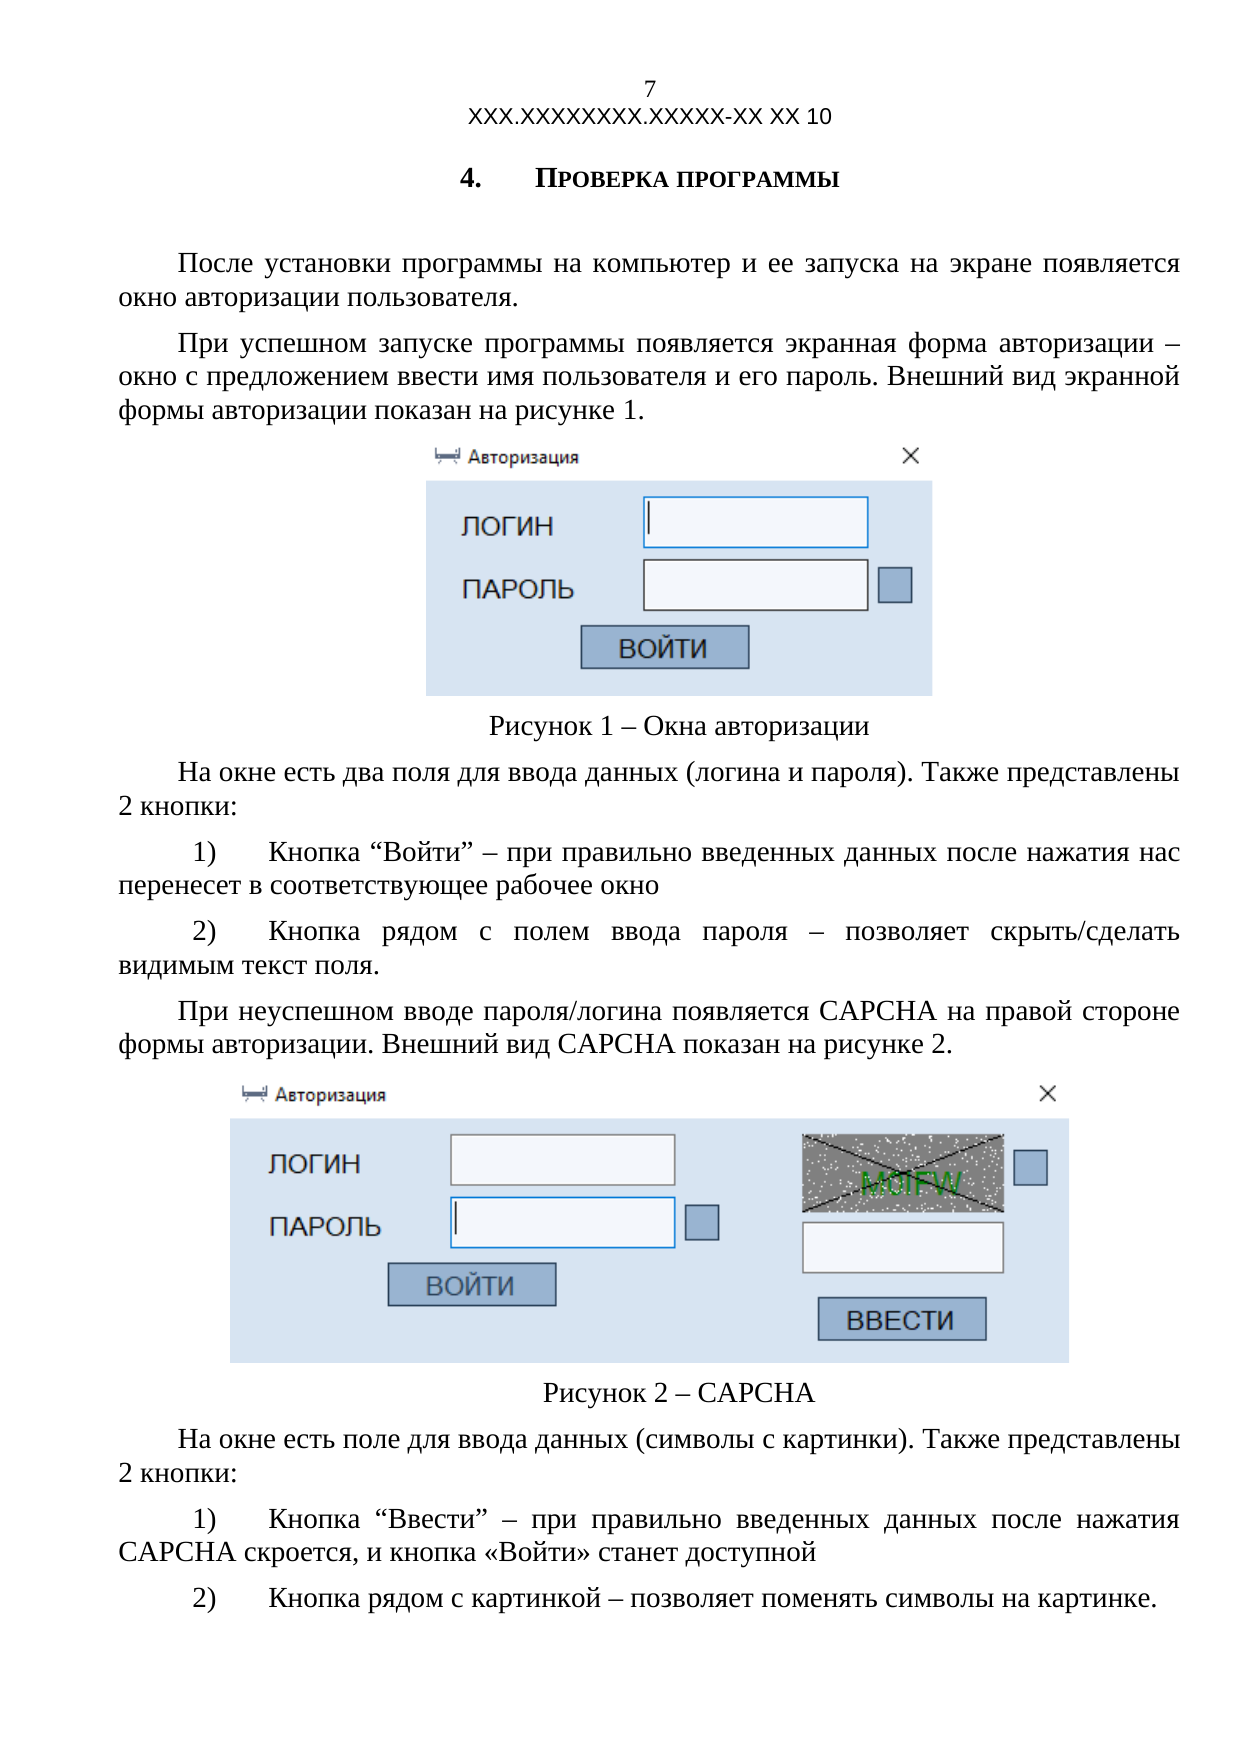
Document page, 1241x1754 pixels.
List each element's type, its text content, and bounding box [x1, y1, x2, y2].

picture [230, 1072, 1070, 1363]
text На окне есть поле для ввода данных (символы с картинки). Также представлены 2 кнопки: [118, 1421, 1181, 1488]
list Кнопка “Ввести” – при правильно введенных данных после нажатия CAPCHA скроется, и кнопка «Войти» станет доступной [118, 1501, 1181, 1568]
list Кнопка “Войти” – при правильно введенных данных после нажатия нас перенесет в соответствующее рабочее окно [118, 834, 1181, 901]
list Кнопка рядом с полем ввода пароля – позволяет скрыть/сделать видимым текст поля. [118, 913, 1181, 980]
text После установки программы на компьютер и ее запуска на экране появляется окно авторизации пользователя. [118, 245, 1181, 312]
list Проверка программы [118, 160, 1181, 194]
text При успешном запуске программы появляется экранная форма авторизации – окно с предложением ввести имя пользователя и его пароль. Внешний вид экранной формы авторизации показан на рисунке 1. [118, 325, 1181, 425]
text При неуспешном вводе пароля/логина появляется CAPCHA на правой стороне формы авторизации. Внешний вид CAPCHA показан на рисунке 2. [118, 993, 1181, 1060]
text Рисунок 1 – Окна авторизации [118, 708, 1181, 742]
list Кнопка рядом с картинкой – позволяет поменять символы на картинке. [118, 1581, 1181, 1614]
picture [426, 437, 933, 696]
text Рисунок 2 – CAPCHA [118, 1375, 1181, 1409]
text На окне есть два поля для ввода данных (логина и пароля). Также представлены 2 кнопки: [118, 754, 1181, 821]
